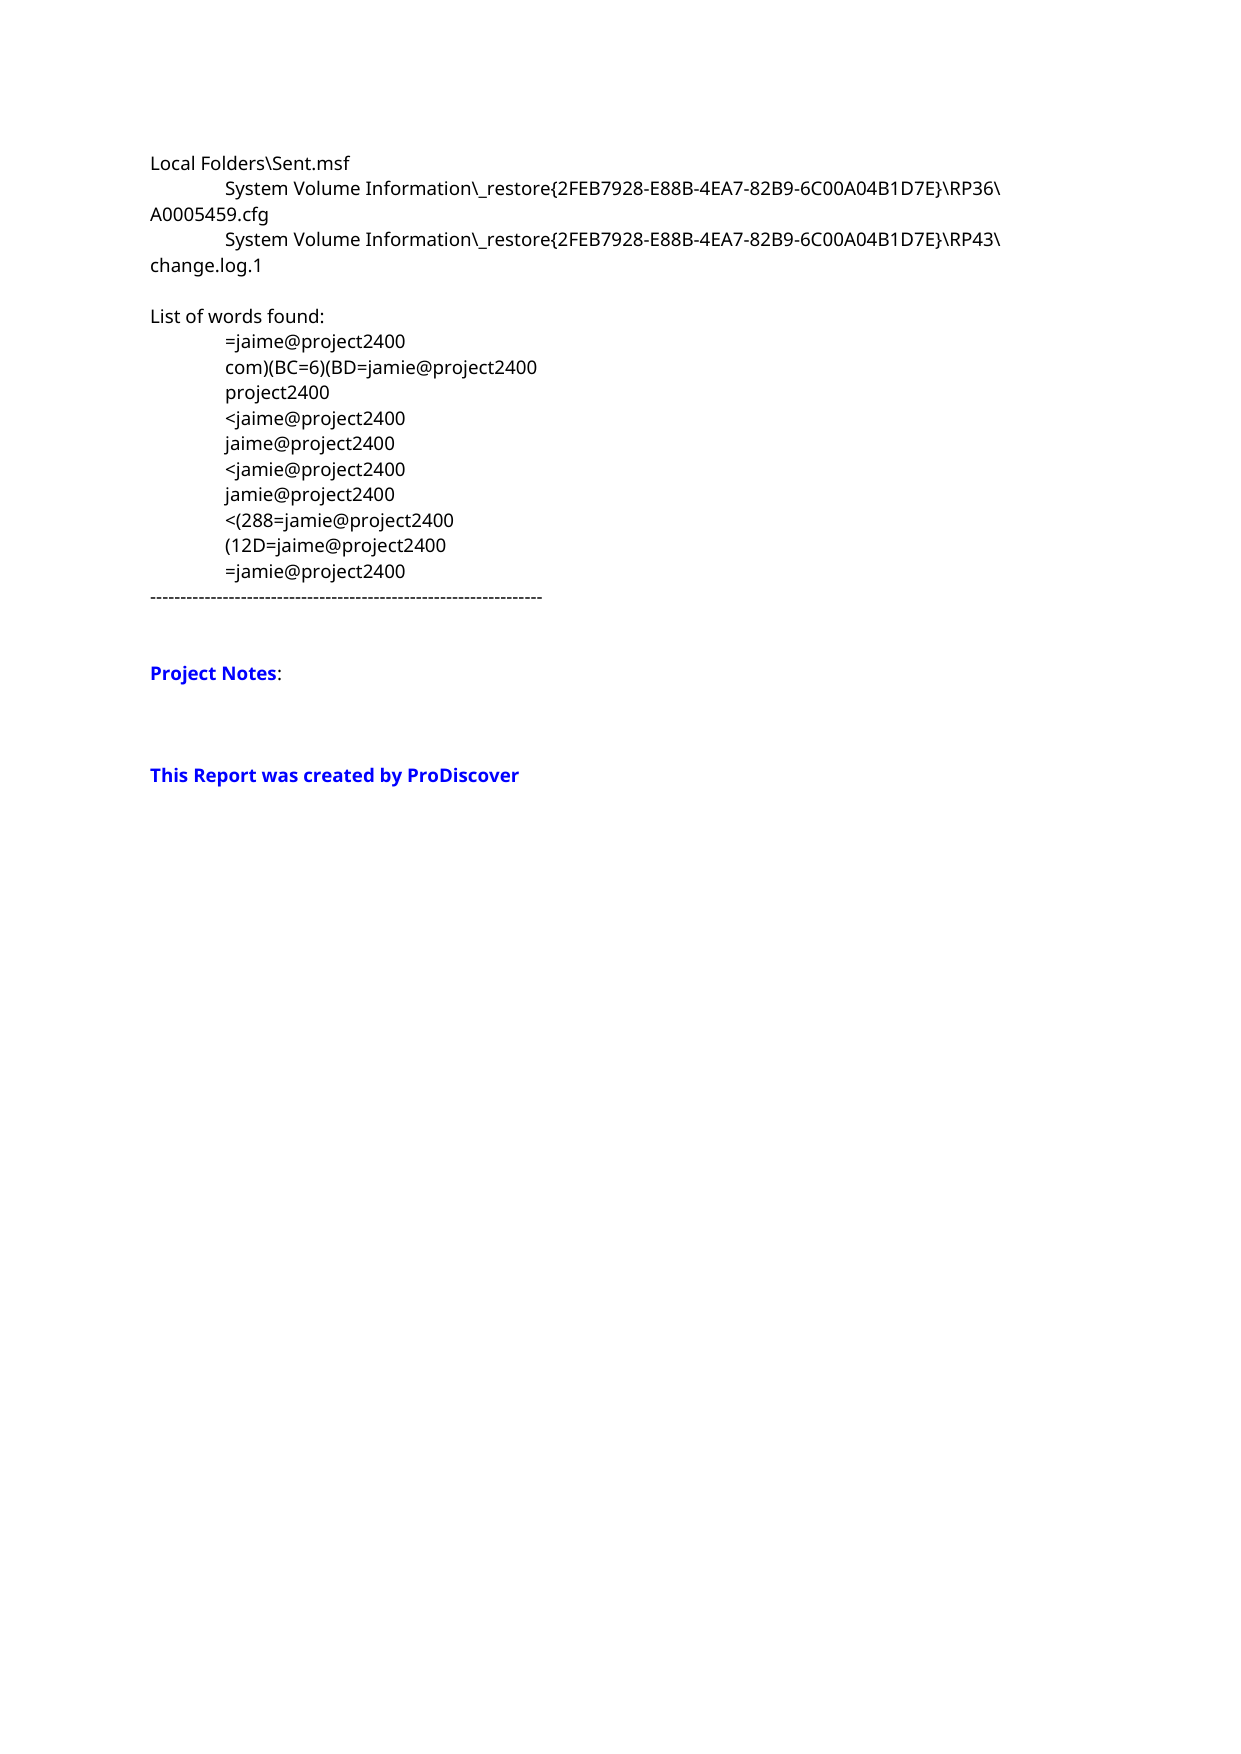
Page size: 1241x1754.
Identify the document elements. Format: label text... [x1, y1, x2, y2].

text project2400 [150, 380, 1090, 405]
text =jamie@project2400 [150, 558, 1090, 584]
text Project Notes: [150, 660, 1090, 686]
text ----------------------------------------------------------------- [150, 584, 1090, 609]
text jamie@project2400 [150, 482, 1090, 507]
text =jaime@project2400 [150, 329, 1090, 354]
text <jamie@project2400 [150, 456, 1090, 482]
text (12D=jaime@project2400 [150, 533, 1090, 558]
text com)(BC=6)(BD=jamie@project2400 [150, 354, 1090, 380]
text System Volume Information\_restore{2FEB7928-E88B-4EA7-82B9-6C00A04B1D7E}\RP36\A0005459.cfg [150, 176, 1090, 227]
text jaime@project2400 [150, 431, 1090, 456]
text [150, 150, 1090, 176]
text This Report was created by ProDiscover [150, 762, 1090, 788]
text <jaime@project2400 [150, 405, 1090, 431]
text <(288=jamie@project2400 [150, 507, 1090, 533]
text List of words found: [150, 303, 1090, 329]
text System Volume Information\_restore{2FEB7928-E88B-4EA7-82B9-6C00A04B1D7E}\RP43\change.log.1 [150, 227, 1090, 278]
